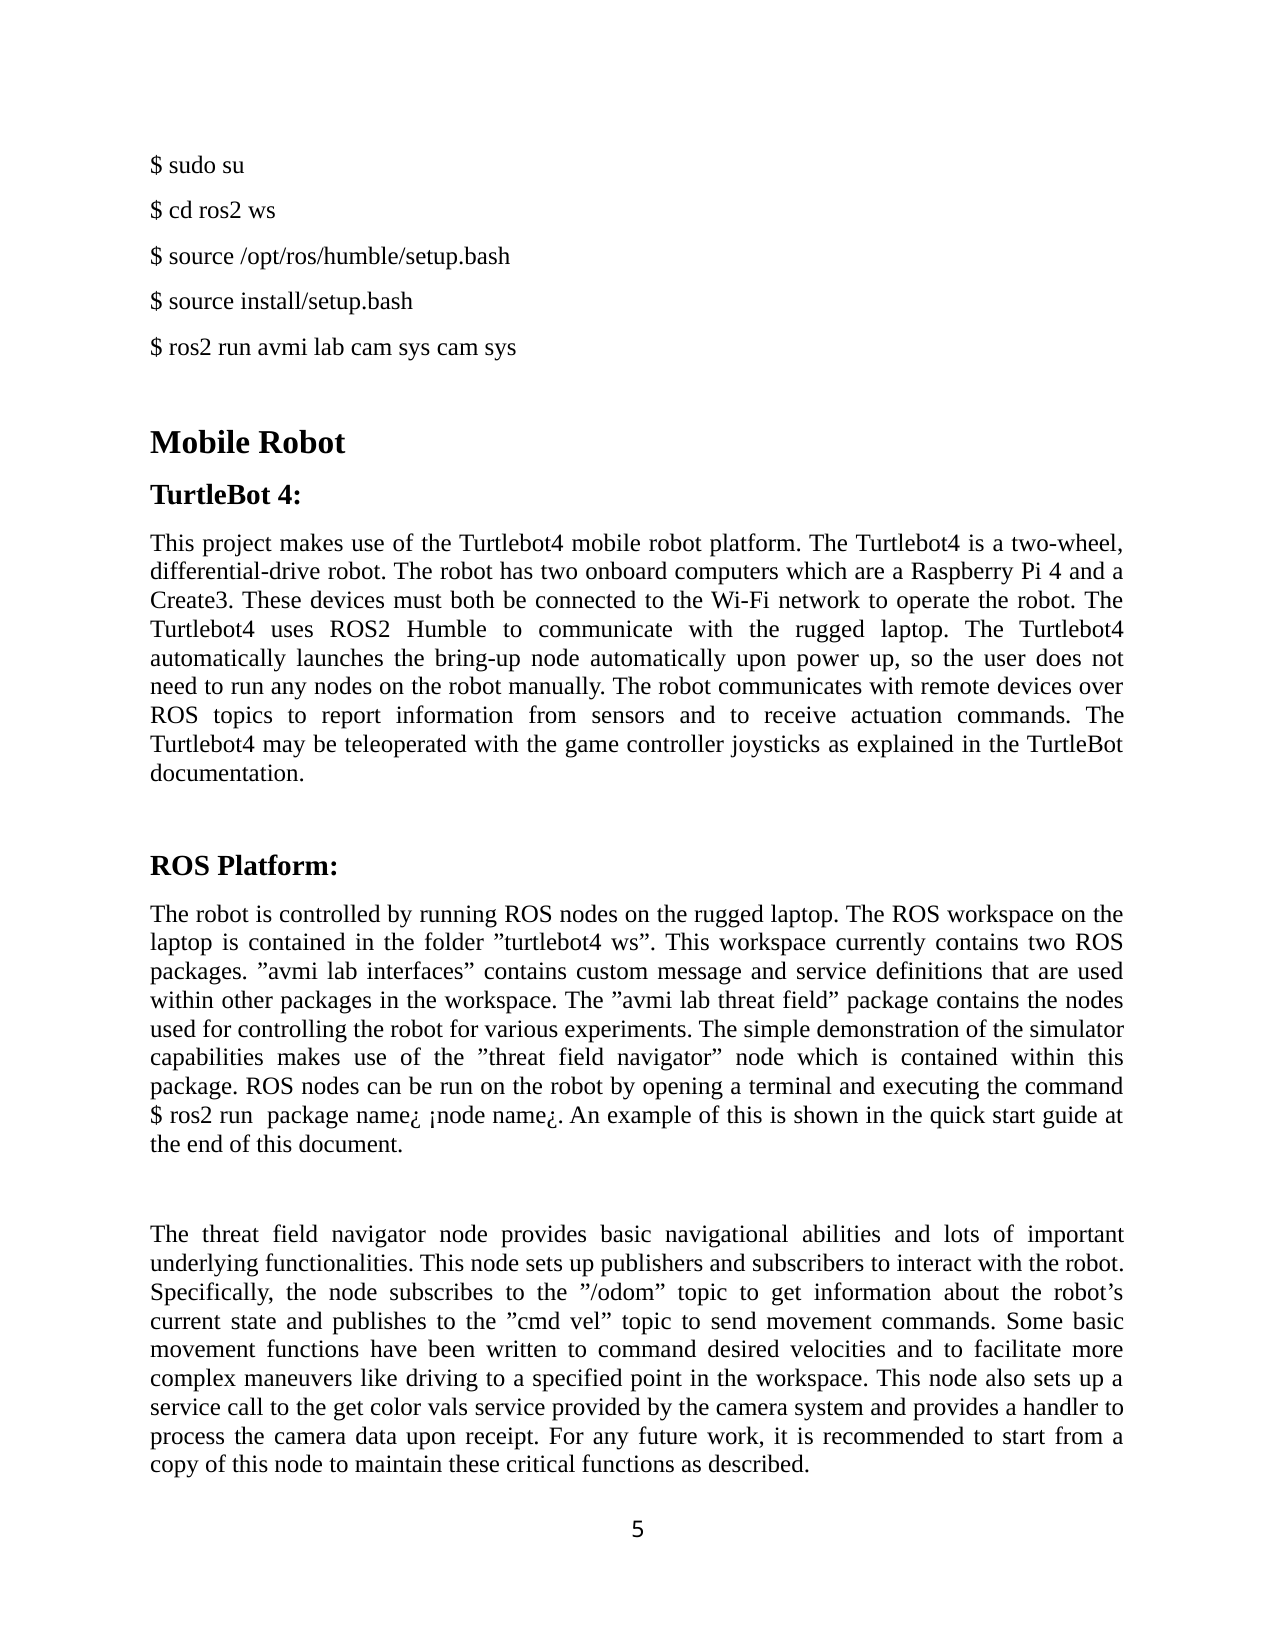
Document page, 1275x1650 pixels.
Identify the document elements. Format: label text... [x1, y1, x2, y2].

text The threat field navigator node provides basic navigational abilities and lots of important underlying functionalities. This node sets up publishers and subscribers to interact with the robot. Specifically, the node subscribes to the ”/odom” topic to get information about the robot’s current state and publishes to the ”cmd vel” topic to send movement commands. Some basic movement functions have been written to command desired velocities and to facilitate more complex maneuvers like driving to a specified point in the workspace. This node also sets up a service call to the get color vals service provided by the camera system and provides a handler to process the camera data upon receipt. For any future work, it is recommended to start from a copy of this node to maintain these critical functions as described. [150, 1219, 1125, 1478]
text $ sudo su [150, 150, 1125, 179]
text $ source install/setup.bash [150, 286, 1125, 315]
text This project makes use of the Turtlebot4 mobile robot platform. The Turtlebot4 is a two-wheel, differential-drive robot. The robot has two onboard computers which are a Raspberry Pi 4 and a Create3. These devices must both be connected to the Wi-Fi network to operate the robot. The Turtlebot4 uses ROS2 Humble to communicate with the rugged laptop. The Turtlebot4 automatically launches the bring-up node automatically upon power up, so the user does not need to run any nodes on the robot manually. The robot communicates with remote devices over ROS topics to report information from sensors and to receive actuation commands. The Turtlebot4 may be teleoperated with the game controller joysticks as explained in the TurtleBot documentation. [150, 528, 1125, 786]
text ROS Platform: [150, 848, 1125, 882]
text $ cd ros2 ws [150, 195, 1125, 224]
text $ source /opt/ros/humble/setup.bash [150, 241, 1125, 269]
text Mobile Robot [150, 422, 1125, 461]
text $ ros2 run avmi lab cam sys cam sys [150, 332, 1125, 360]
text TurtleBot 4: [150, 477, 1125, 511]
text The robot is controlled by running ROS nodes on the rugged laptop. The ROS workspace on the laptop is contained in the folder ”turtlebot4 ws”. This workspace currently contains two ROS packages. ”avmi lab interfaces” contains custom message and service definitions that are used within other packages in the workspace. The ”avmi lab threat field” package contains the nodes used for controlling the robot for various experiments. The simple demonstration of the simulator capabilities makes use of the ”threat field navigator” node which is contained within this package. ROS nodes can be run on the robot by opening a terminal and executing the command $ ros2 run package name¿ ¡node name¿. An example of this is shown in the quick start guide at the end of this document. [150, 899, 1125, 1157]
